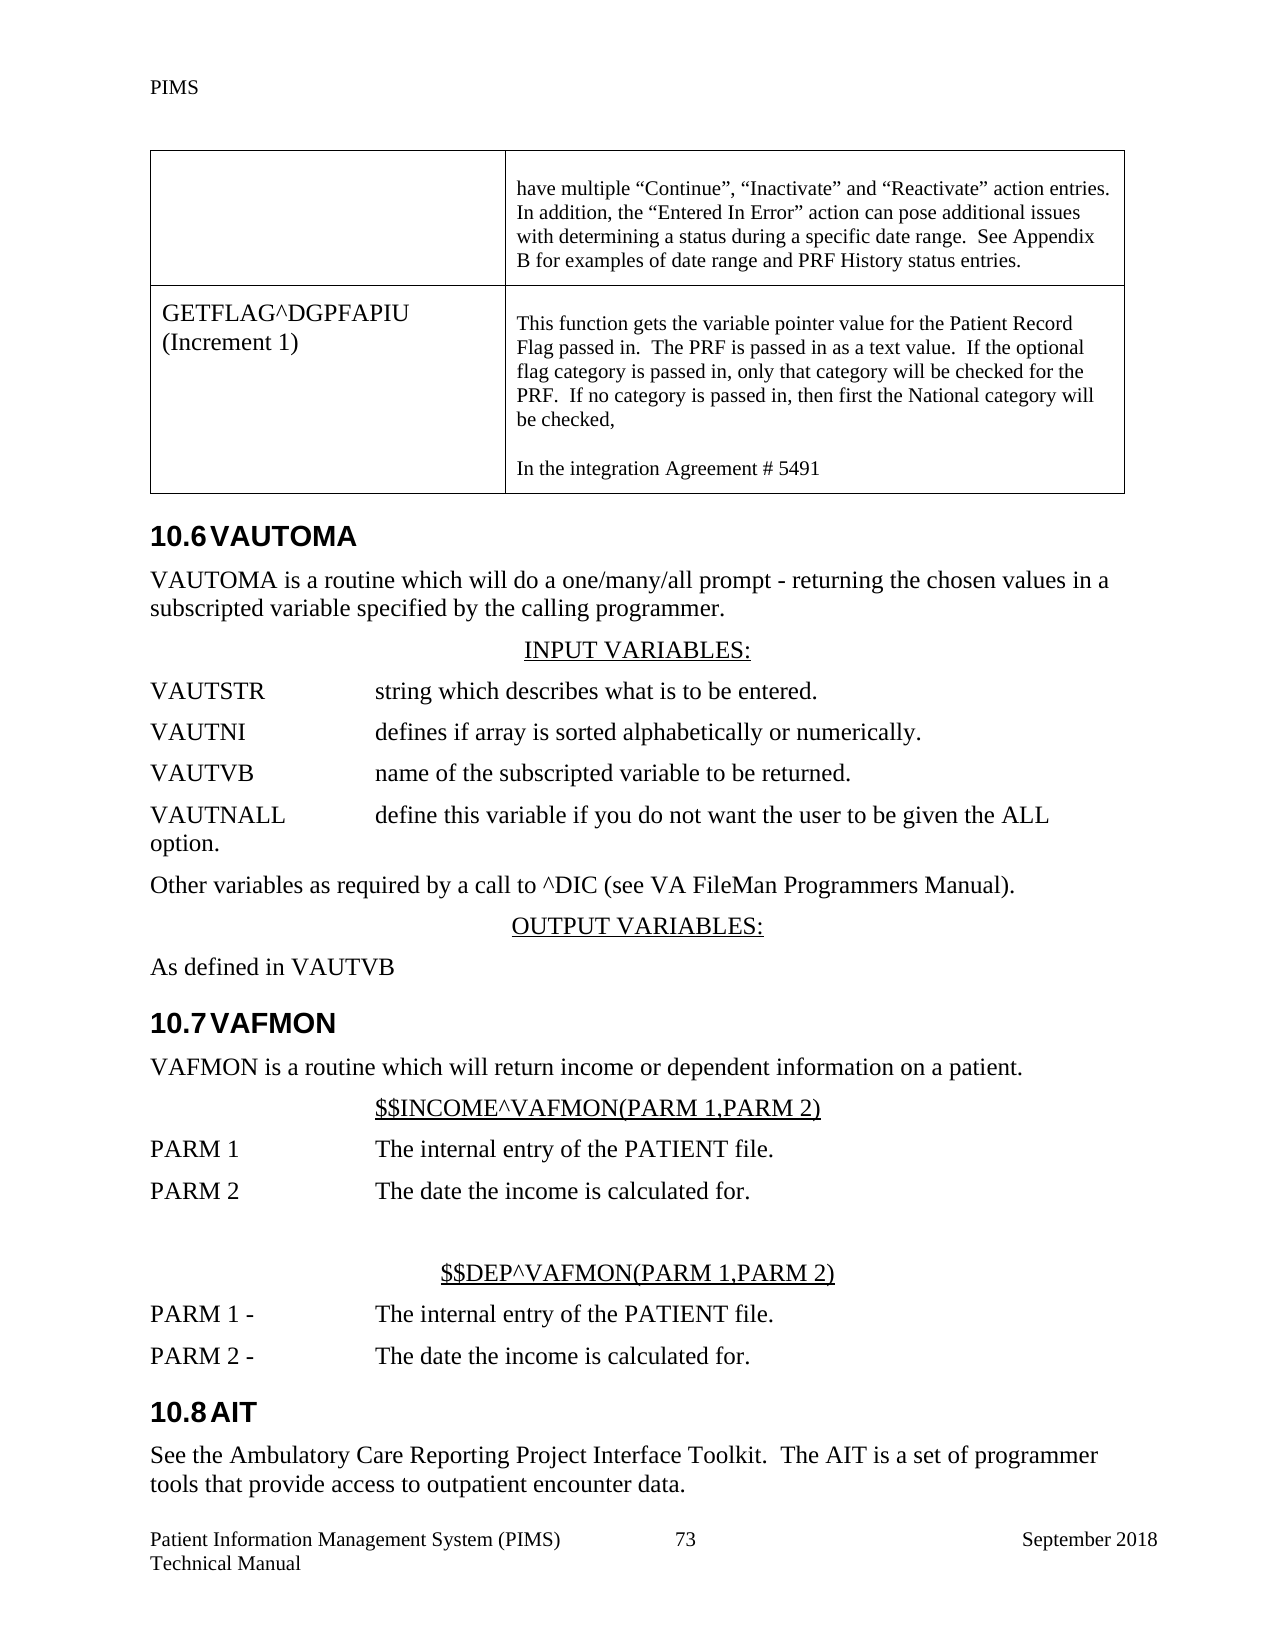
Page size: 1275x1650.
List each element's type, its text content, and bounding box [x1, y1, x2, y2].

text VAUTSTR string which describes what is to be entered. [150, 676, 1125, 705]
text VAUTVB name of the subscripted variable to be returned. [150, 758, 1125, 787]
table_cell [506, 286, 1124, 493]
text PARM 2 - The date the income is calculated for. [150, 1341, 1125, 1369]
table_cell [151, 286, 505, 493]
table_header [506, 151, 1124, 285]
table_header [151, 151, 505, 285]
text PARM 1 - The internal entry of the PATIENT file. [150, 1299, 1125, 1328]
subtitle VAFMON [150, 1006, 1125, 1039]
text VAFMON is a routine which will return income or dependent information on a patient. [150, 1052, 1125, 1081]
text $$INCOME^VAFMON(PARM 1,PARM 2) [150, 1093, 1125, 1122]
text $$DEP^VAFMON(PARM 1,PARM 2) [150, 1258, 1125, 1287]
text PARM 2 The date the income is calculated for. [150, 1176, 1125, 1204]
text OUTPUT VARIABLES: [150, 911, 1125, 940]
text Other variables as required by a call to ^DIC (see VA FileMan Programmers Manual). [150, 870, 1125, 898]
text VAUTNI defines if array is sorted alphabetically or numerically. [150, 717, 1125, 746]
text VAUTOMA is a routine which will do a one/many/all prompt - returning the chosen values in a subscripted variable specified by the calling programmer. [150, 565, 1125, 622]
subtitle VAUTOMA [150, 519, 1125, 552]
text PARM 1 The internal entry of the PATIENT file. [150, 1134, 1125, 1163]
text See the Ambulatory Care Reporting Project Interface Toolkit. The AIT is a set of programmer tools that provide access to outpatient encounter data. [150, 1441, 1125, 1498]
text INPUT VARIABLES: [150, 635, 1125, 663]
subtitle AIT [150, 1394, 1125, 1428]
text VAUTNALL define this variable if you do not want the user to be given the ALL option. [150, 800, 1125, 857]
text As defined in VAUTVB [150, 952, 1125, 981]
